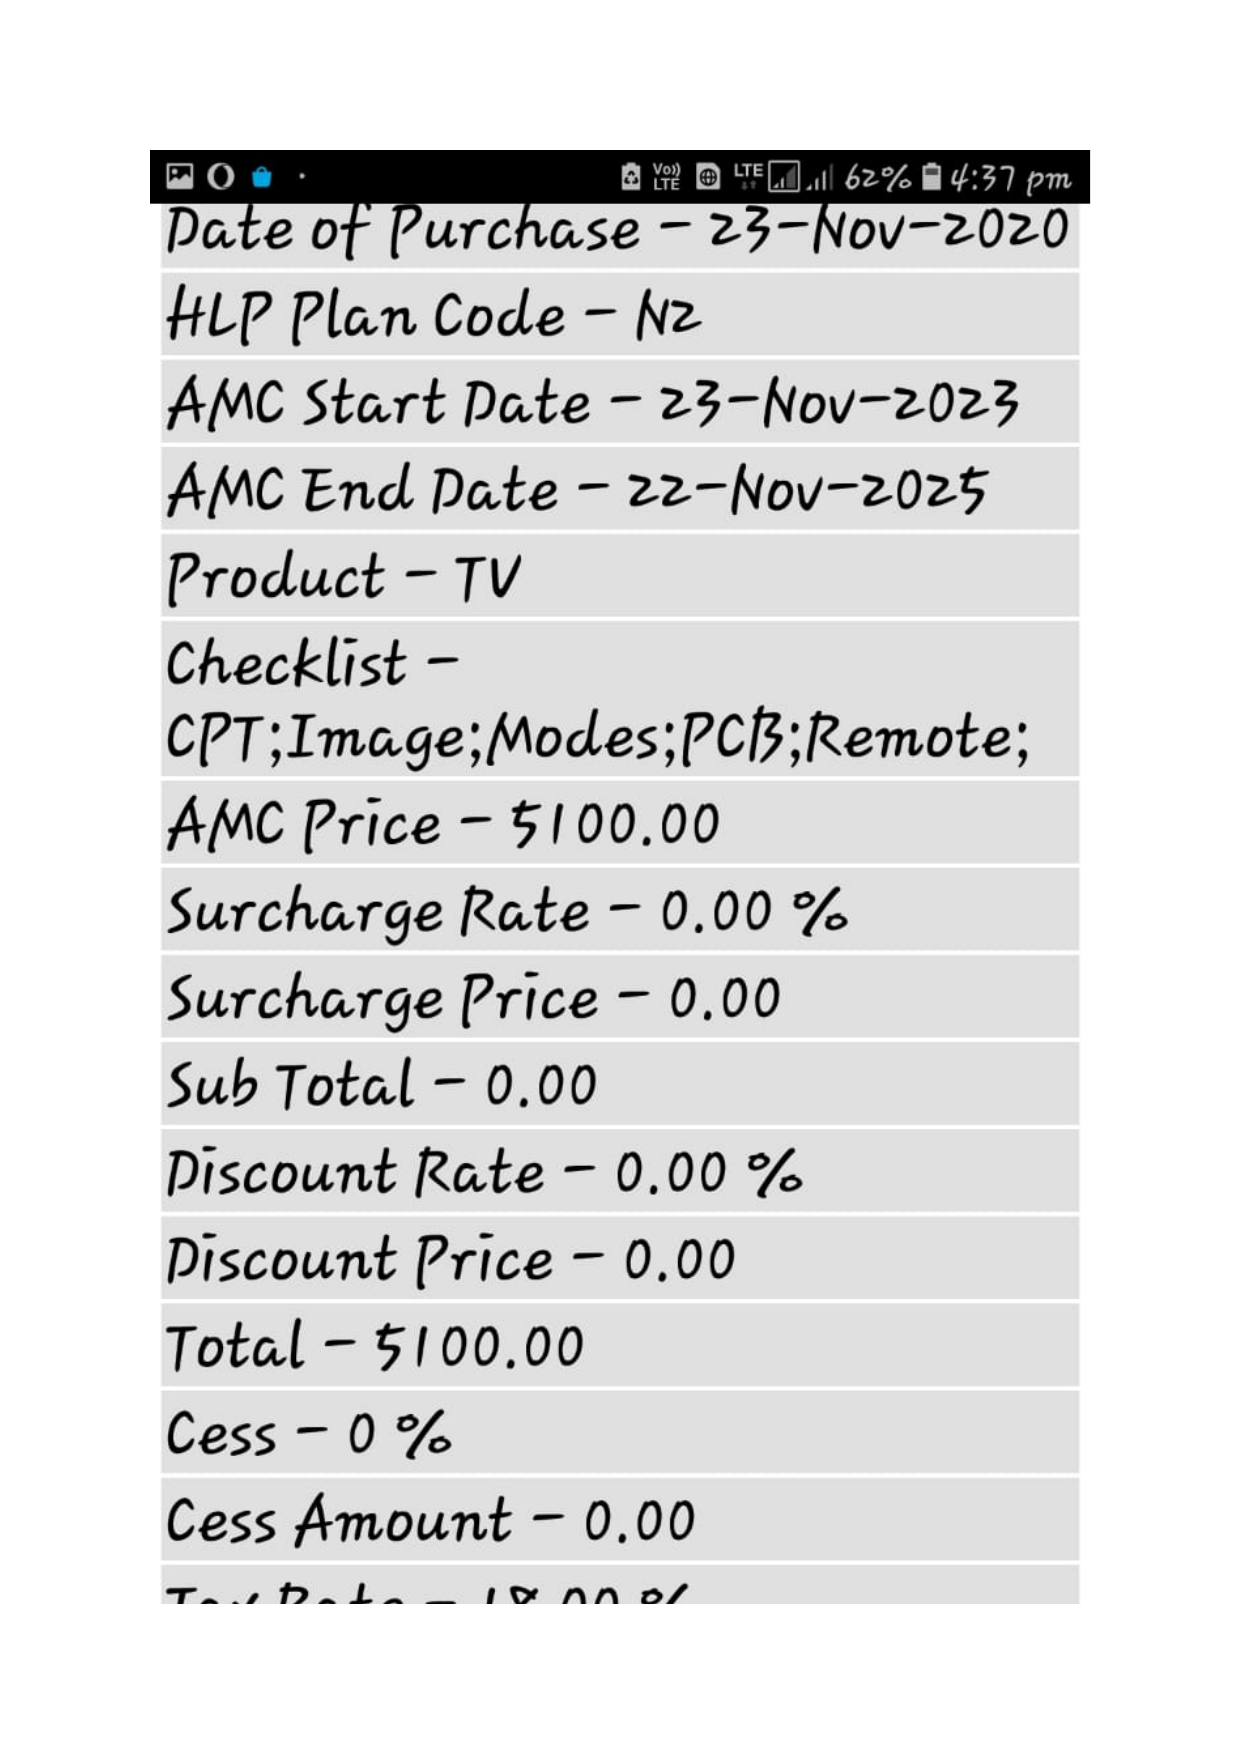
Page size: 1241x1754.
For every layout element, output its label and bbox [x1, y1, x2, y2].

picture [150, 150, 1091, 1604]
